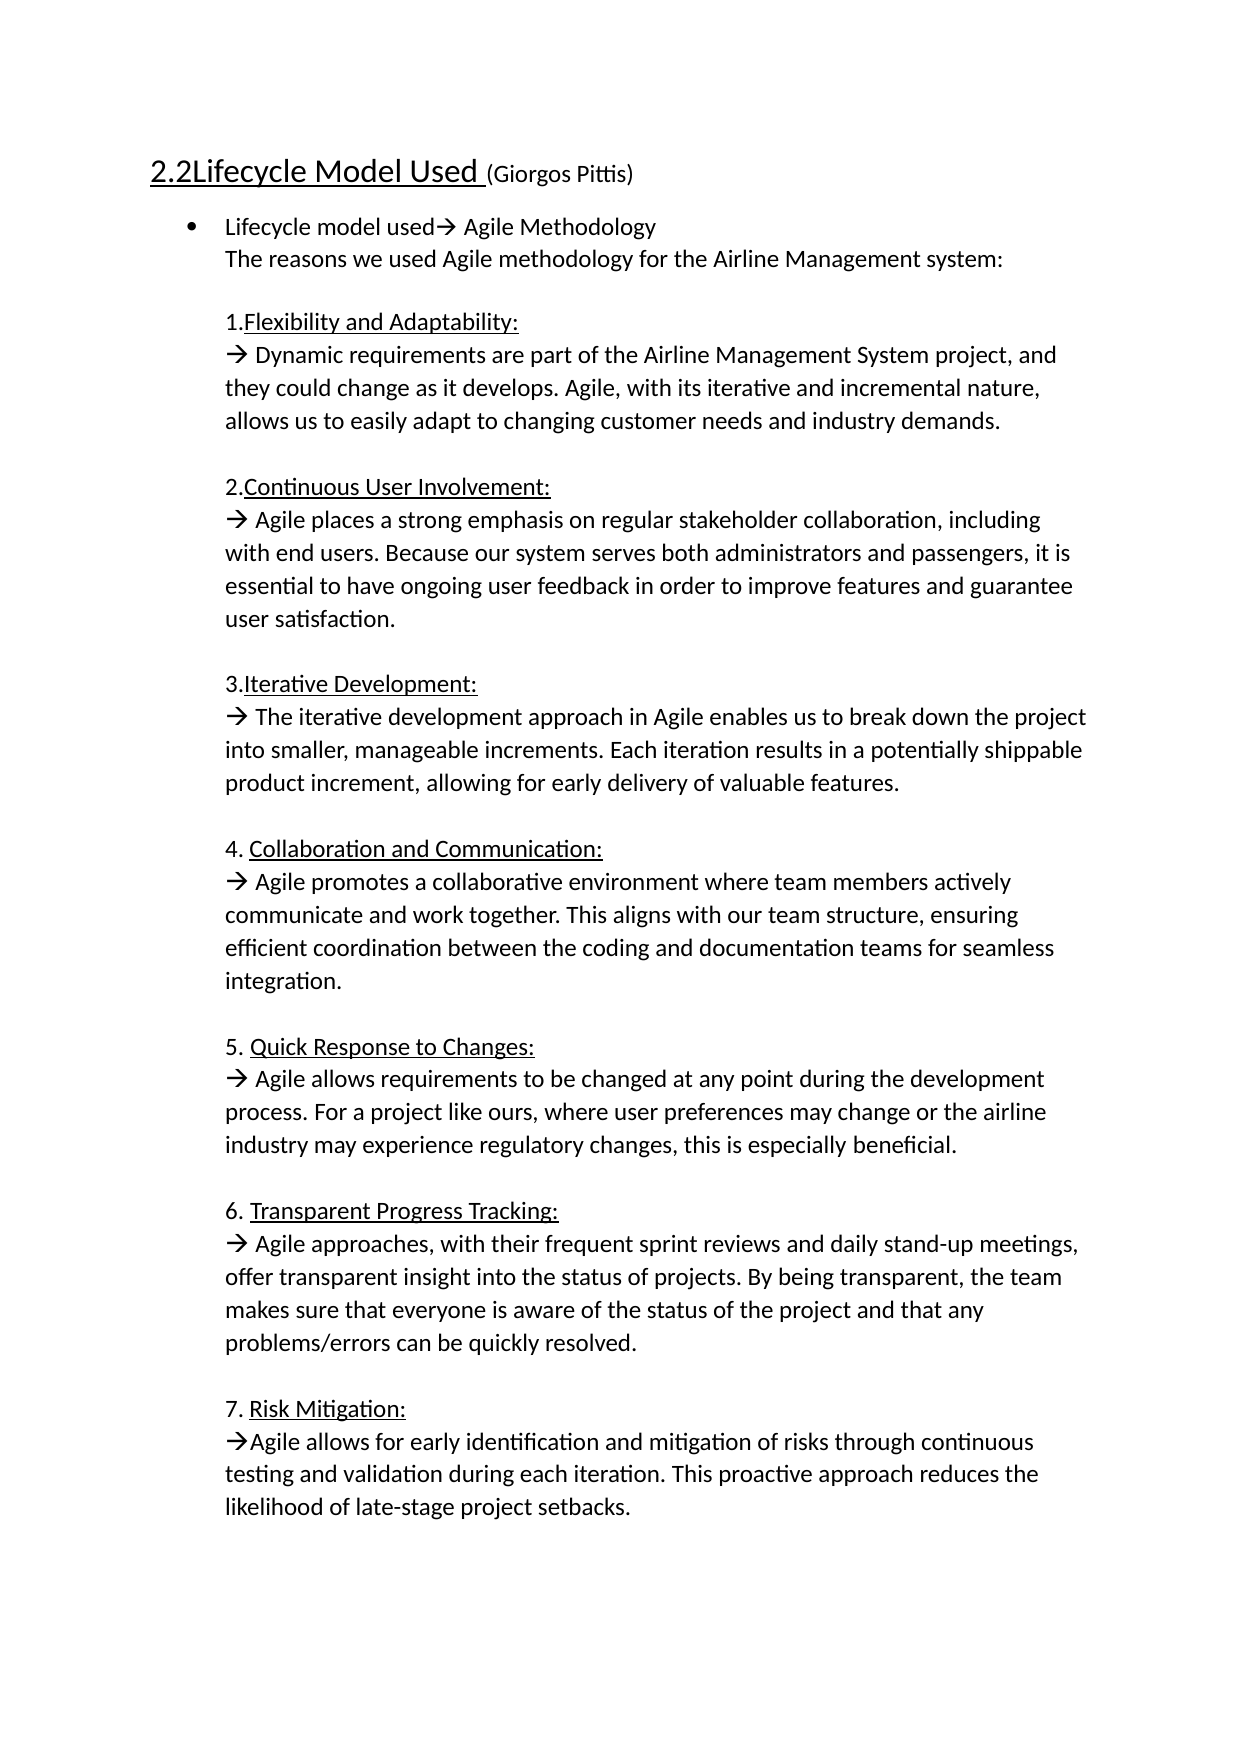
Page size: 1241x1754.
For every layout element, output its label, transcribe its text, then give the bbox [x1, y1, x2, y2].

text 2.2Lifecycle Model Used (Giorgos Pittis) [150, 150, 1090, 191]
list The iterative development approach in Agile enables us to break down the project into smaller, manageable increments. Each iteration results in a potentially shippable product increment, allowing for early delivery of valuable features. [225, 701, 1090, 798]
list 3.Iterative Development: [225, 668, 1090, 699]
list 5. Quick Response to Changes: [225, 1031, 1090, 1061]
list Agile allows requirements to be changed at any point during the development process. For a project like ours, where user preferences may change or the airline industry may experience regulatory changes, this is especially beneficial. [225, 1063, 1090, 1160]
list Lifecycle model used Agile Methodology The reasons we used Agile methodology for the Airline Management system: [187, 211, 1090, 304]
list Agile places a strong emphasis on regular stakeholder collaboration, including with end users. Because our system serves both administrators and passengers, it is essential to have ongoing user feedback in order to improve features and guarantee user satisfaction. [225, 504, 1090, 633]
list 4. Collaboration and Communication: [225, 833, 1090, 864]
list Agile allows for early identification and mitigation of risks through continuous testing and validation during each iteration. This proactive approach reduces the likelihood of late-stage project setbacks. [225, 1426, 1090, 1522]
list 6. Transparent Progress Tracking: [225, 1195, 1090, 1226]
list Agile promotes a collaborative environment where team members actively communicate and work together. This aligns with our team structure, ensuring efficient coordination between the coding and documentation teams for seamless integration. [225, 866, 1090, 995]
list 2.Continuous User Involvement: [225, 471, 1090, 502]
list 7. Risk Mitigation: [225, 1393, 1090, 1423]
list 1.Flexibility and Adaptability: Dynamic requirements are part of the Airline Management System project, and they could change as it develops. Agile, with its iterative and incremental nature, allows us to easily adapt to changing customer needs and industry demands. [225, 306, 1090, 436]
list Agile approaches, with their frequent sprint reviews and daily stand-up meetings, offer transparent insight into the status of projects. By being transparent, the team makes sure that everyone is aware of the status of the project and that any problems/errors can be quickly resolved. [225, 1228, 1090, 1357]
